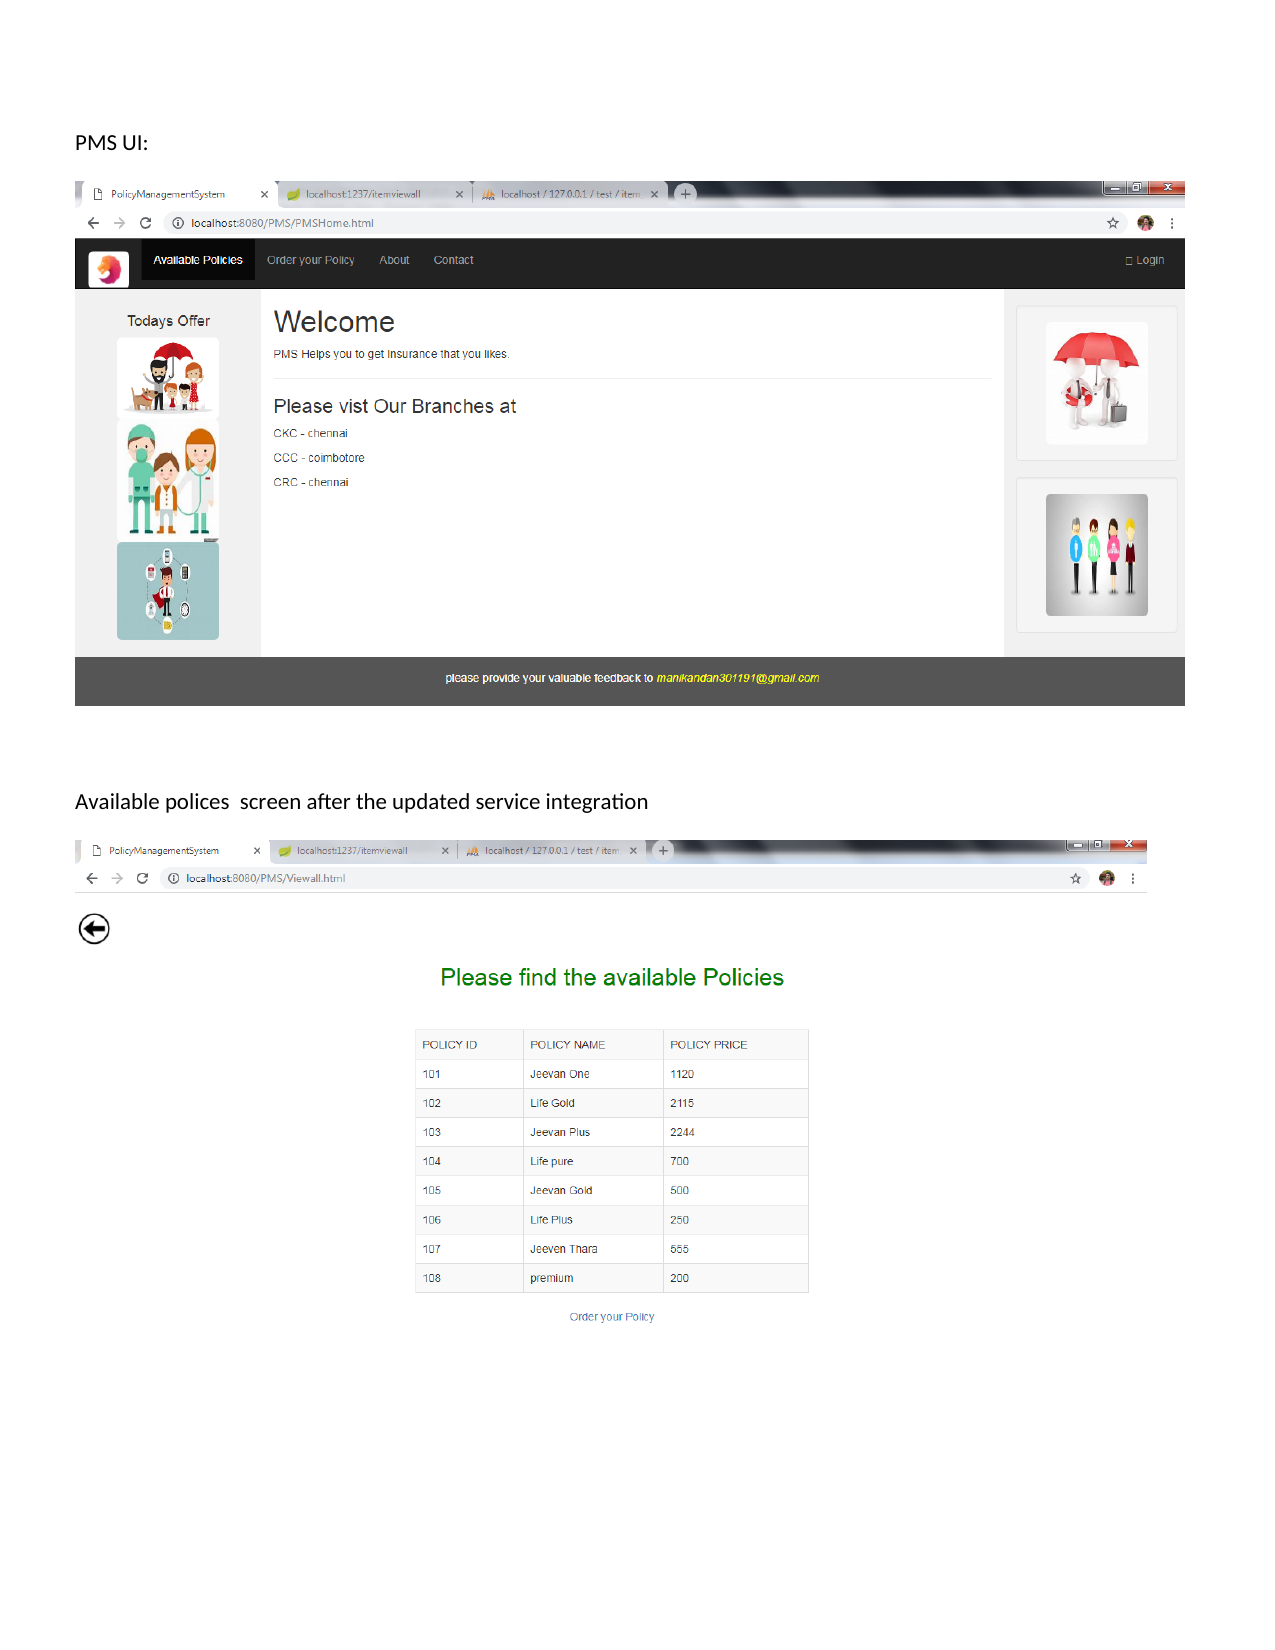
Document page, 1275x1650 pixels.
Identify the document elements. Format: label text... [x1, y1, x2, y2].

picture [75, 181, 1185, 710]
picture [75, 840, 1147, 1354]
text PMS UI: [75, 128, 1200, 156]
text Available polices screen after the updated service integration [75, 787, 1200, 815]
